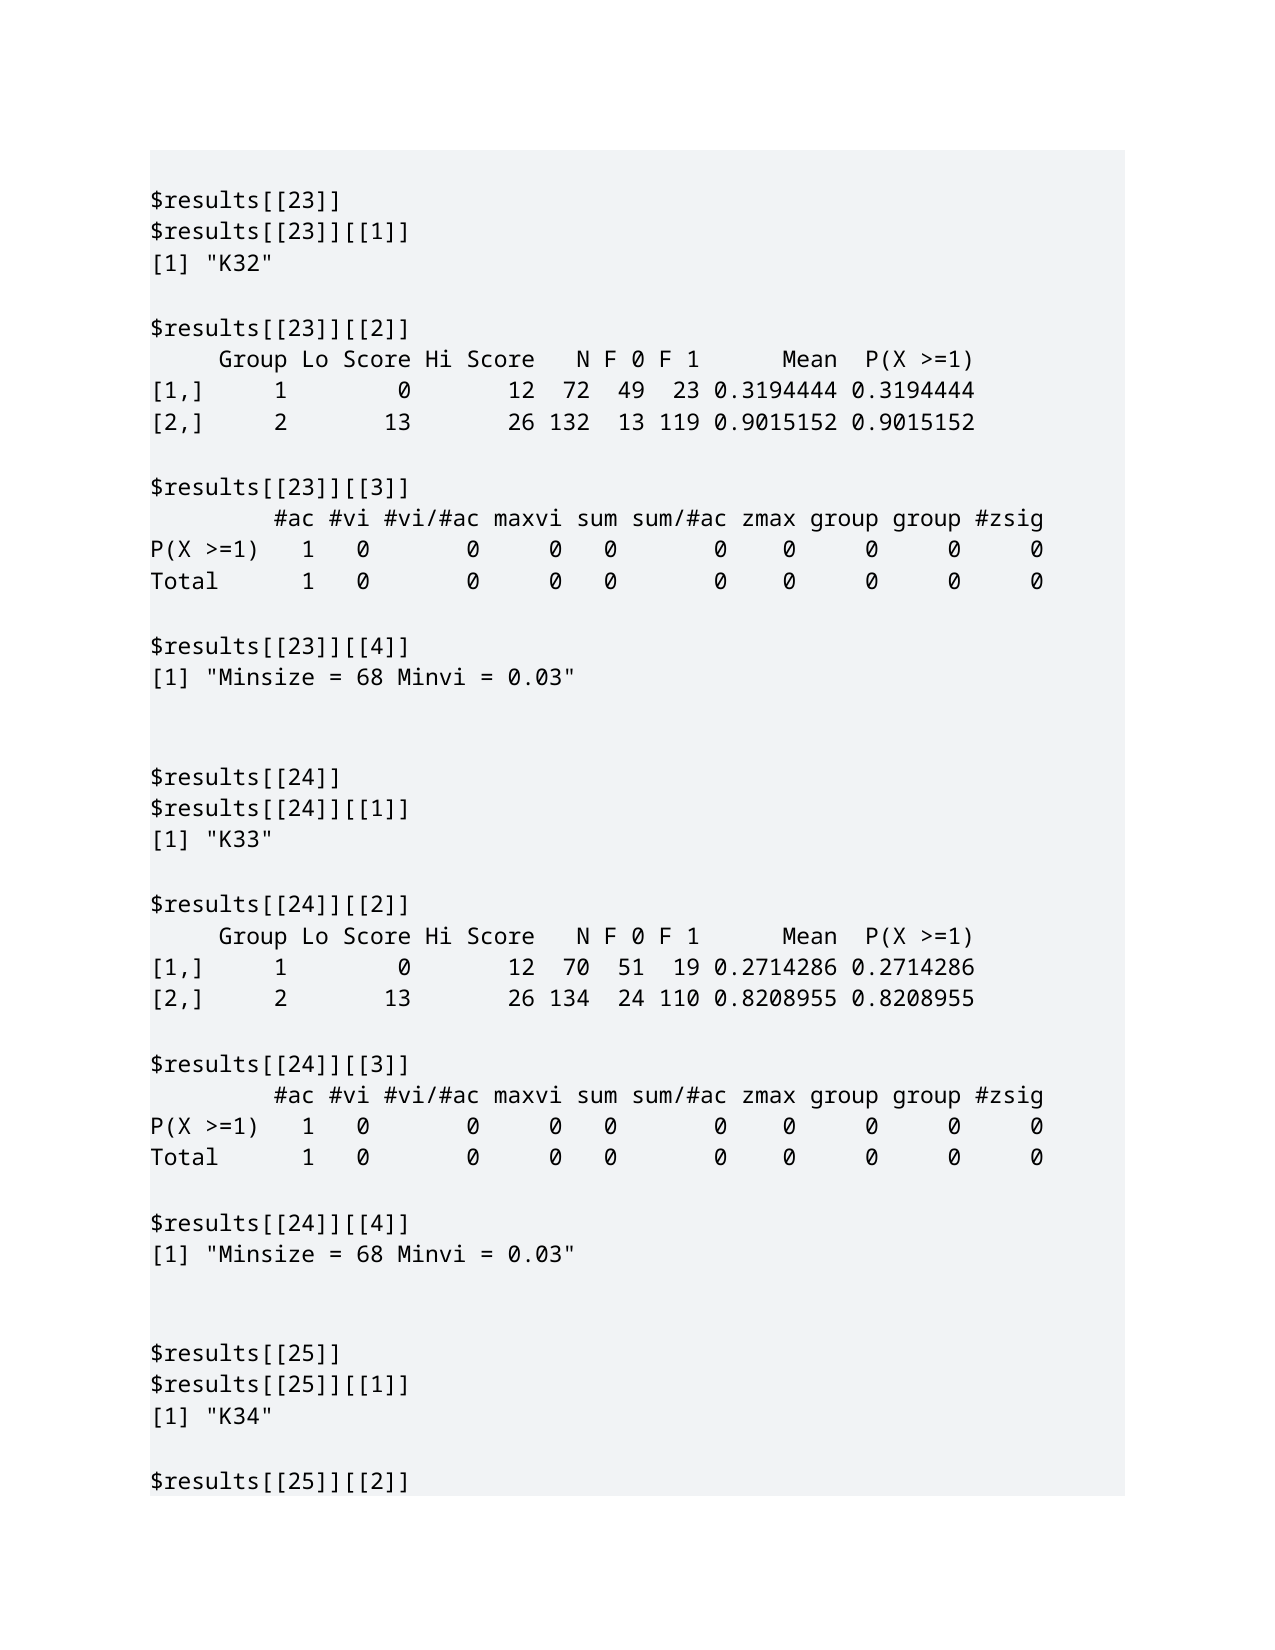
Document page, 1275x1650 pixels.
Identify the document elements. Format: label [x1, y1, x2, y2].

text [150, 150, 1125, 1496]
